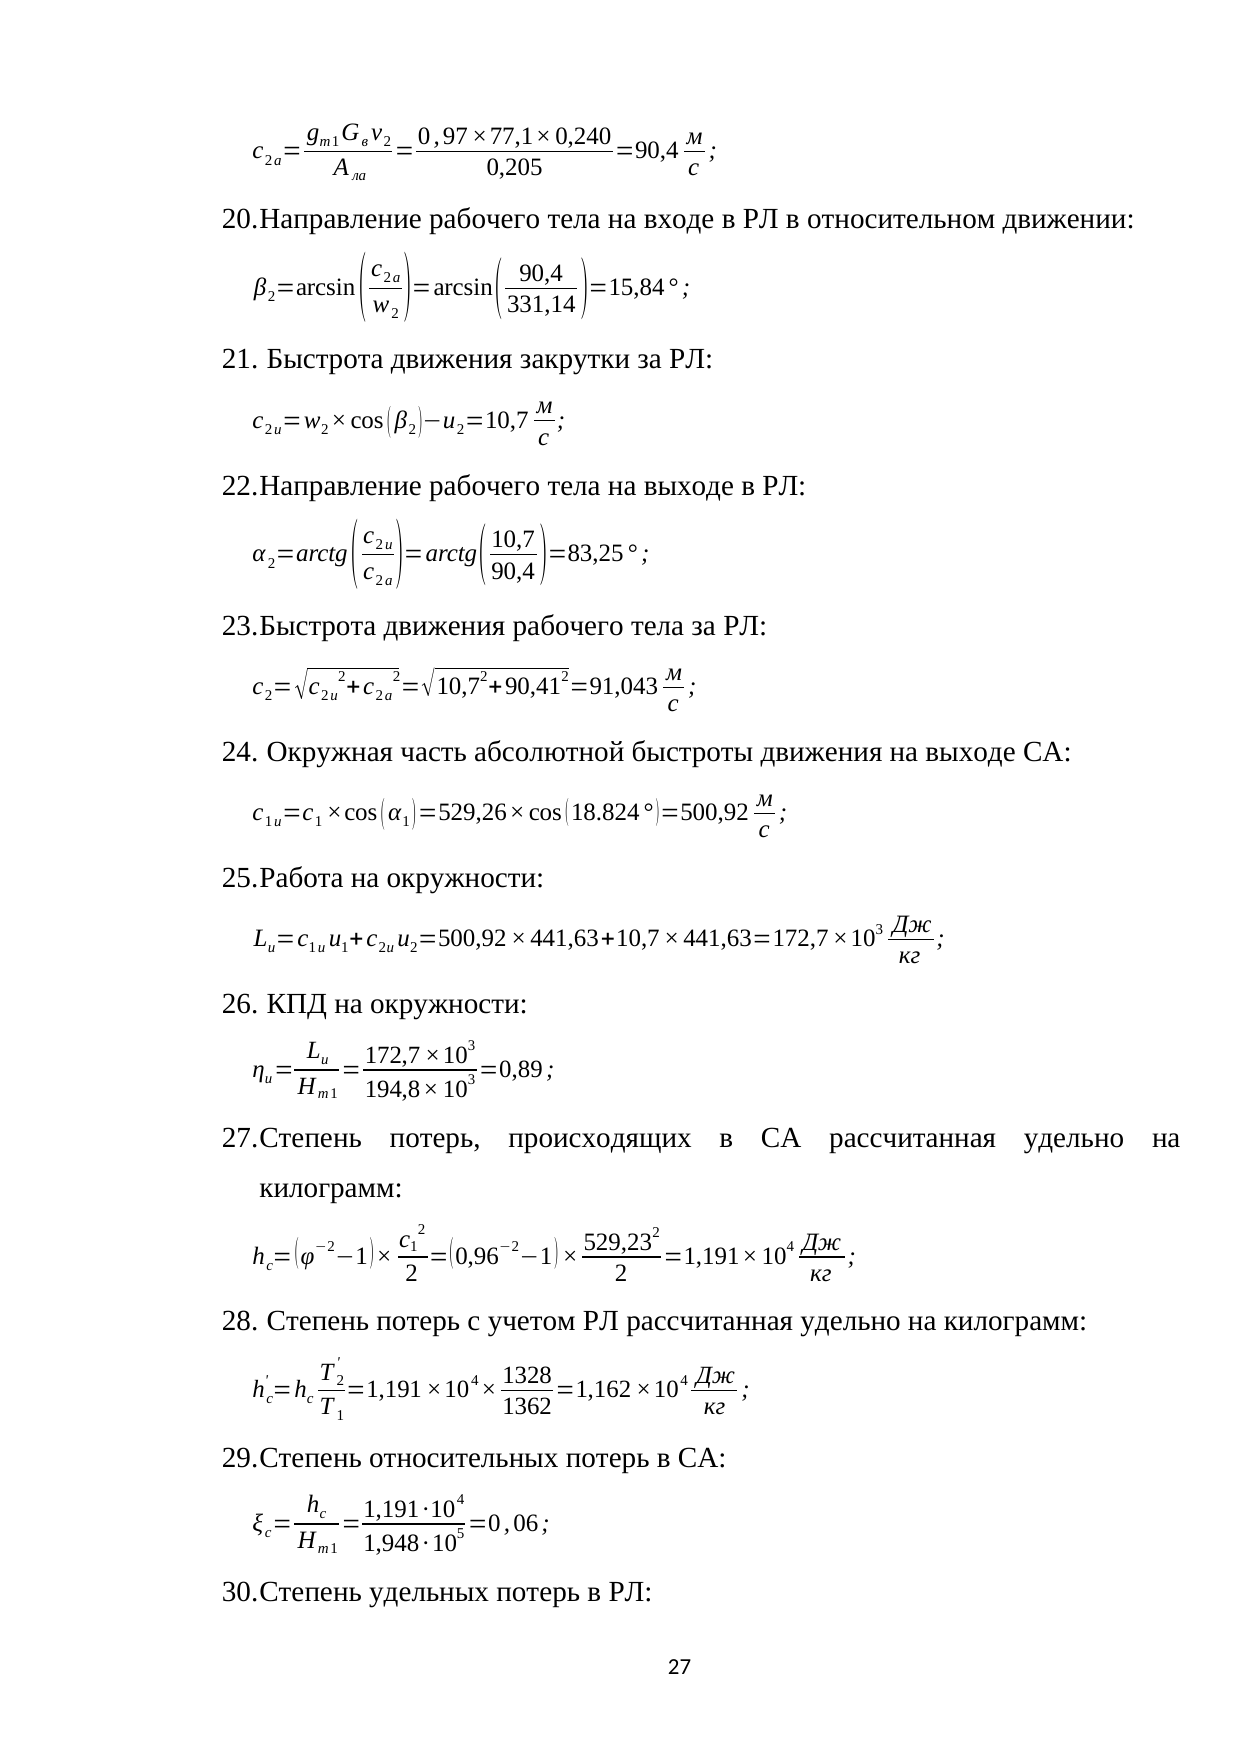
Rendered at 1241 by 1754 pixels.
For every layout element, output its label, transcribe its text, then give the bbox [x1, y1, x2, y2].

list Направление рабочего тела на входе в РЛ в относительном движении: [222, 201, 1181, 235]
list Быстрота движения закрутки за РЛ: [222, 342, 1181, 375]
list Быстрота движения рабочего тела за РЛ: [222, 608, 1181, 642]
list Степень удельных потерь в РЛ: [222, 1574, 1181, 1607]
list Степень относительных потерь в СА: [222, 1440, 1181, 1474]
list КПД на окружности: [222, 986, 1181, 1020]
list Направление рабочего тела на выходе в РЛ: [222, 468, 1181, 501]
list Степень потерь с учетом РЛ рассчитанная удельно на килограмм: [222, 1303, 1181, 1337]
list Степень потерь, происходящих в СА рассчитанная удельно на килограмм: [222, 1120, 1181, 1203]
list Работа на окружности: [222, 860, 1181, 894]
list Окружная часть абсолютной быстроты движения на выходе СА: [222, 734, 1181, 768]
